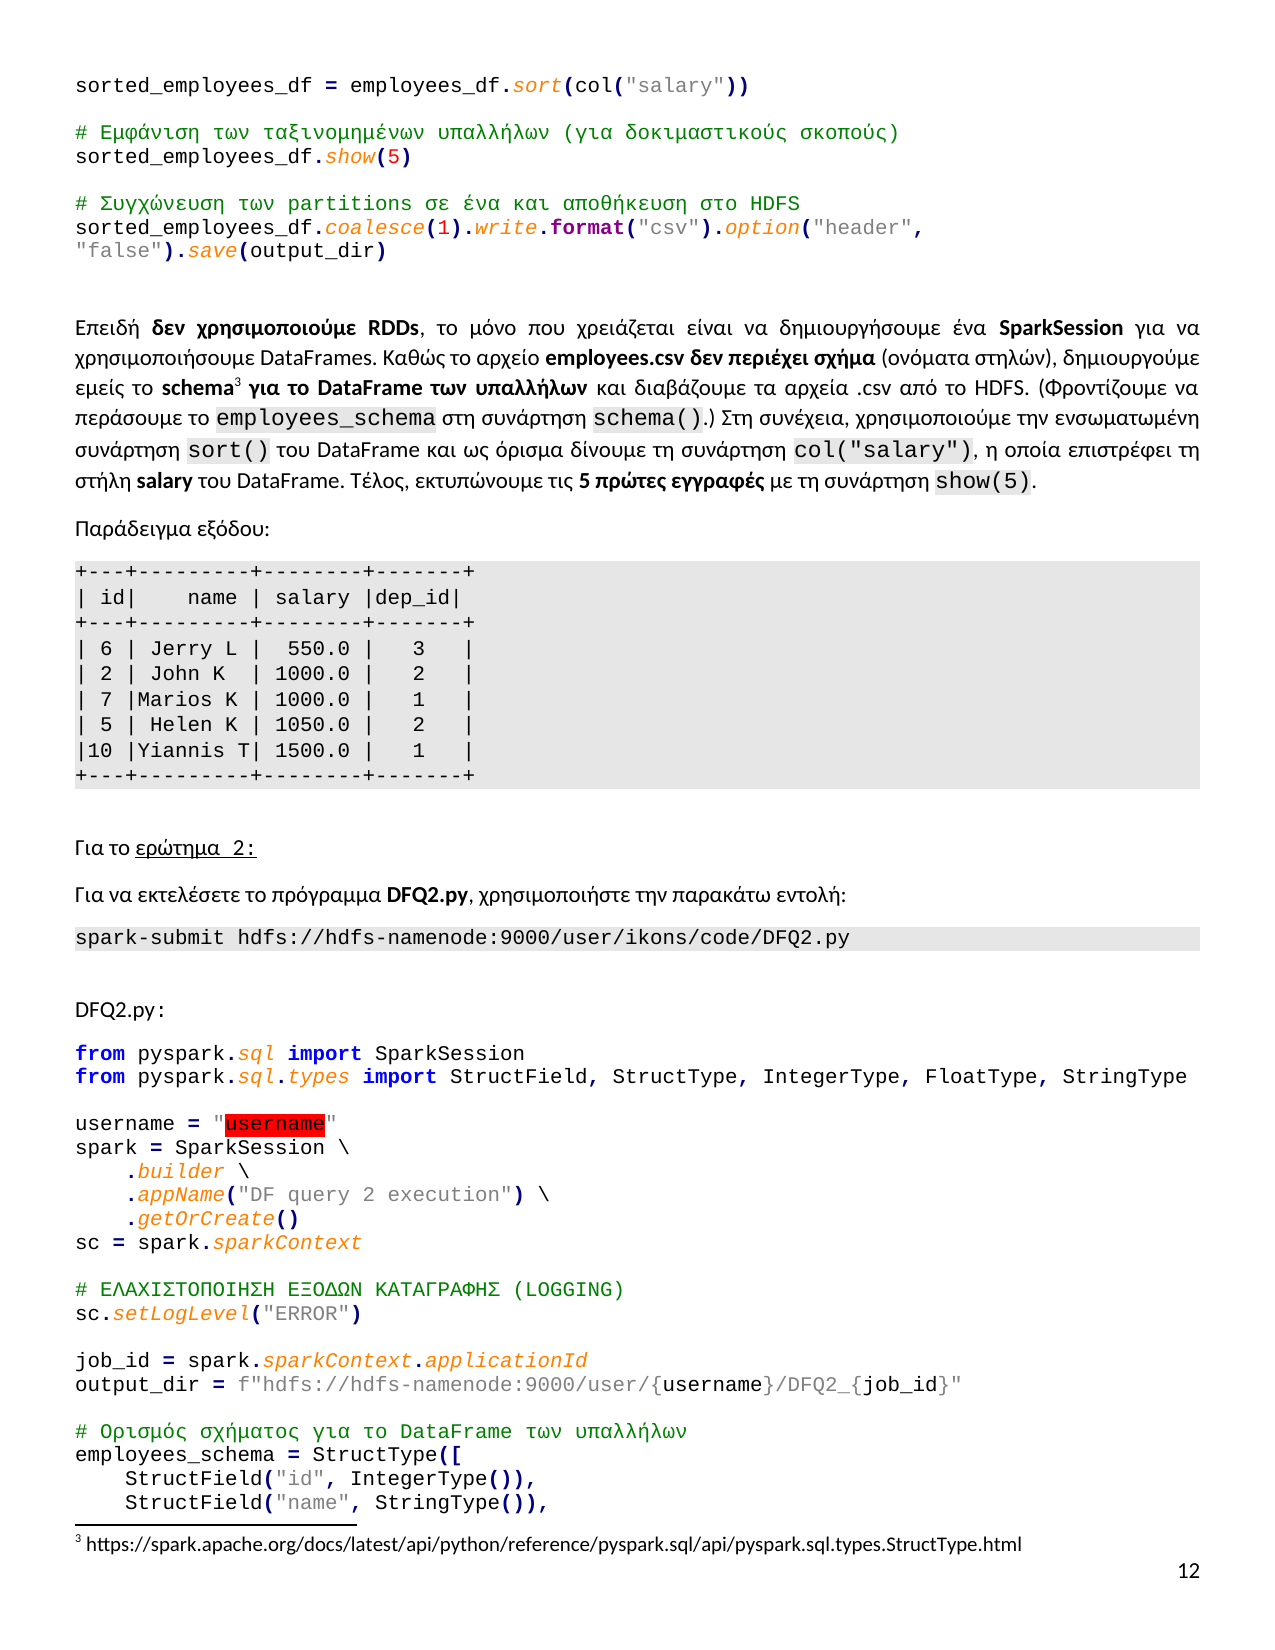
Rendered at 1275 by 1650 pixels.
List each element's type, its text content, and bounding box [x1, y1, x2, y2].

text Επειδή δεν χρησιμοποιούμε RDDs, το μόνο που χρειάζεται είναι να δημιουργήσουμε ένα SparkSession για να χρησιμοποιήσουμε DataFrames. Καθώς το αρχείο employees.csv δεν περιέχει σχήμα (ονόματα στηλών), δημιουργούμε εμείς το schema για το DataFrame των υπαλλήλων και διαβάζουμε τα αρχεία .csv από το HDFS. (Φροντίζουμε να περάσουμε το employees_schema στη συνάρτηση schema().) Στη συνέχεια, χρησιμοποιούμε την ενσωματωμένη συνάρτηση sort() του DataFrame και ως όρισμα δίνουμε τη συνάρτηση col("salary"), η οποία επιστρέφει τη στήλη salary του DataFrame. Τέλος, εκτυπώνουμε τις 5 πρώτες εγγραφές με τη συνάρτηση show(5). [75, 313, 1200, 495]
text | 2 | John K | 1000.0 | 2 | [75, 663, 1200, 687]
text Για να εκτελέσετε το πρόγραμμα DFQ2.py, χρησιμοποιήστε την παρακάτω εντολή: [75, 881, 1200, 908]
text sc = spark.sparkContext [75, 1232, 1200, 1255]
text | 7 |Marios K | 1000.0 | 1 | [75, 689, 1200, 712]
text spark-submit hdfs://hdfs-namenode:9000/user/ikons/code/DFQ2.py [75, 927, 1200, 951]
text +---+---------+--------+-------+ [75, 612, 1200, 636]
text .builder \ [75, 1161, 1200, 1184]
text StructField("id", IntegerType()), [75, 1468, 1200, 1492]
text | 5 | Helen K | 1050.0 | 2 | [75, 714, 1200, 738]
text Για το ερώτημα 2: [75, 833, 1200, 862]
text # Εμφάνιση των ταξινομημένων υπαλλήλων (για δοκιμαστικούς σκοπούς) [75, 122, 1200, 146]
text spark = SparkSession \ [75, 1137, 1200, 1161]
text from pyspark.sql import SparkSession [75, 1042, 1200, 1066]
text # Συγχώνευση των partitions σε ένα και αποθήκευση στο HDFS [75, 193, 1200, 217]
text |10 |Yiannis T| 1500.0 | 1 | [75, 740, 1200, 763]
text sorted_employees_df.coalesce(1).write.format("csv").option("header", "false").save(output_dir) [75, 217, 1200, 264]
text output_dir = f"hdfs://hdfs-namenode:9000/user/{username}/DFQ2_{job_id}" [75, 1373, 1200, 1397]
text sc.setLogLevel("ERROR") [75, 1303, 1200, 1326]
text sorted_employees_df.show(5) [75, 146, 1200, 169]
text | id| name | salary |dep_id| [75, 587, 1200, 610]
text # ΕΛΑΧΙΣΤΟΠΟΙΗΣΗ ΕΞΟΔΩΝ ΚΑΤΑΓΡΑΦΗΣ (LOGGING) [75, 1279, 1200, 1303]
text Παράδειγμα εξόδου: [75, 514, 1200, 542]
text StructField("name", StringType()), [75, 1492, 1200, 1515]
text +---+---------+--------+-------+ [75, 765, 1200, 789]
text # Ορισμός σχήματος για το DataFrame των υπαλλήλων [75, 1421, 1200, 1444]
text username = "username" [75, 1113, 1200, 1137]
text +---+---------+--------+-------+ [75, 561, 1200, 585]
text employees_schema = StructType([ [75, 1444, 1200, 1468]
text sorted_employees_df = employees_df.sort(col("salary")) [75, 75, 1200, 99]
text .appName("DF query 2 execution") \ [75, 1184, 1200, 1208]
text DFQ2.py: [75, 995, 1200, 1024]
text .getOrCreate() [75, 1208, 1200, 1232]
text from pyspark.sql.types import StructField, StructType, IntegerType, FloatType, StringType [75, 1066, 1200, 1090]
text | 6 | Jerry L | 550.0 | 3 | [75, 638, 1200, 661]
text job_id = spark.sparkContext.applicationId [75, 1350, 1200, 1373]
